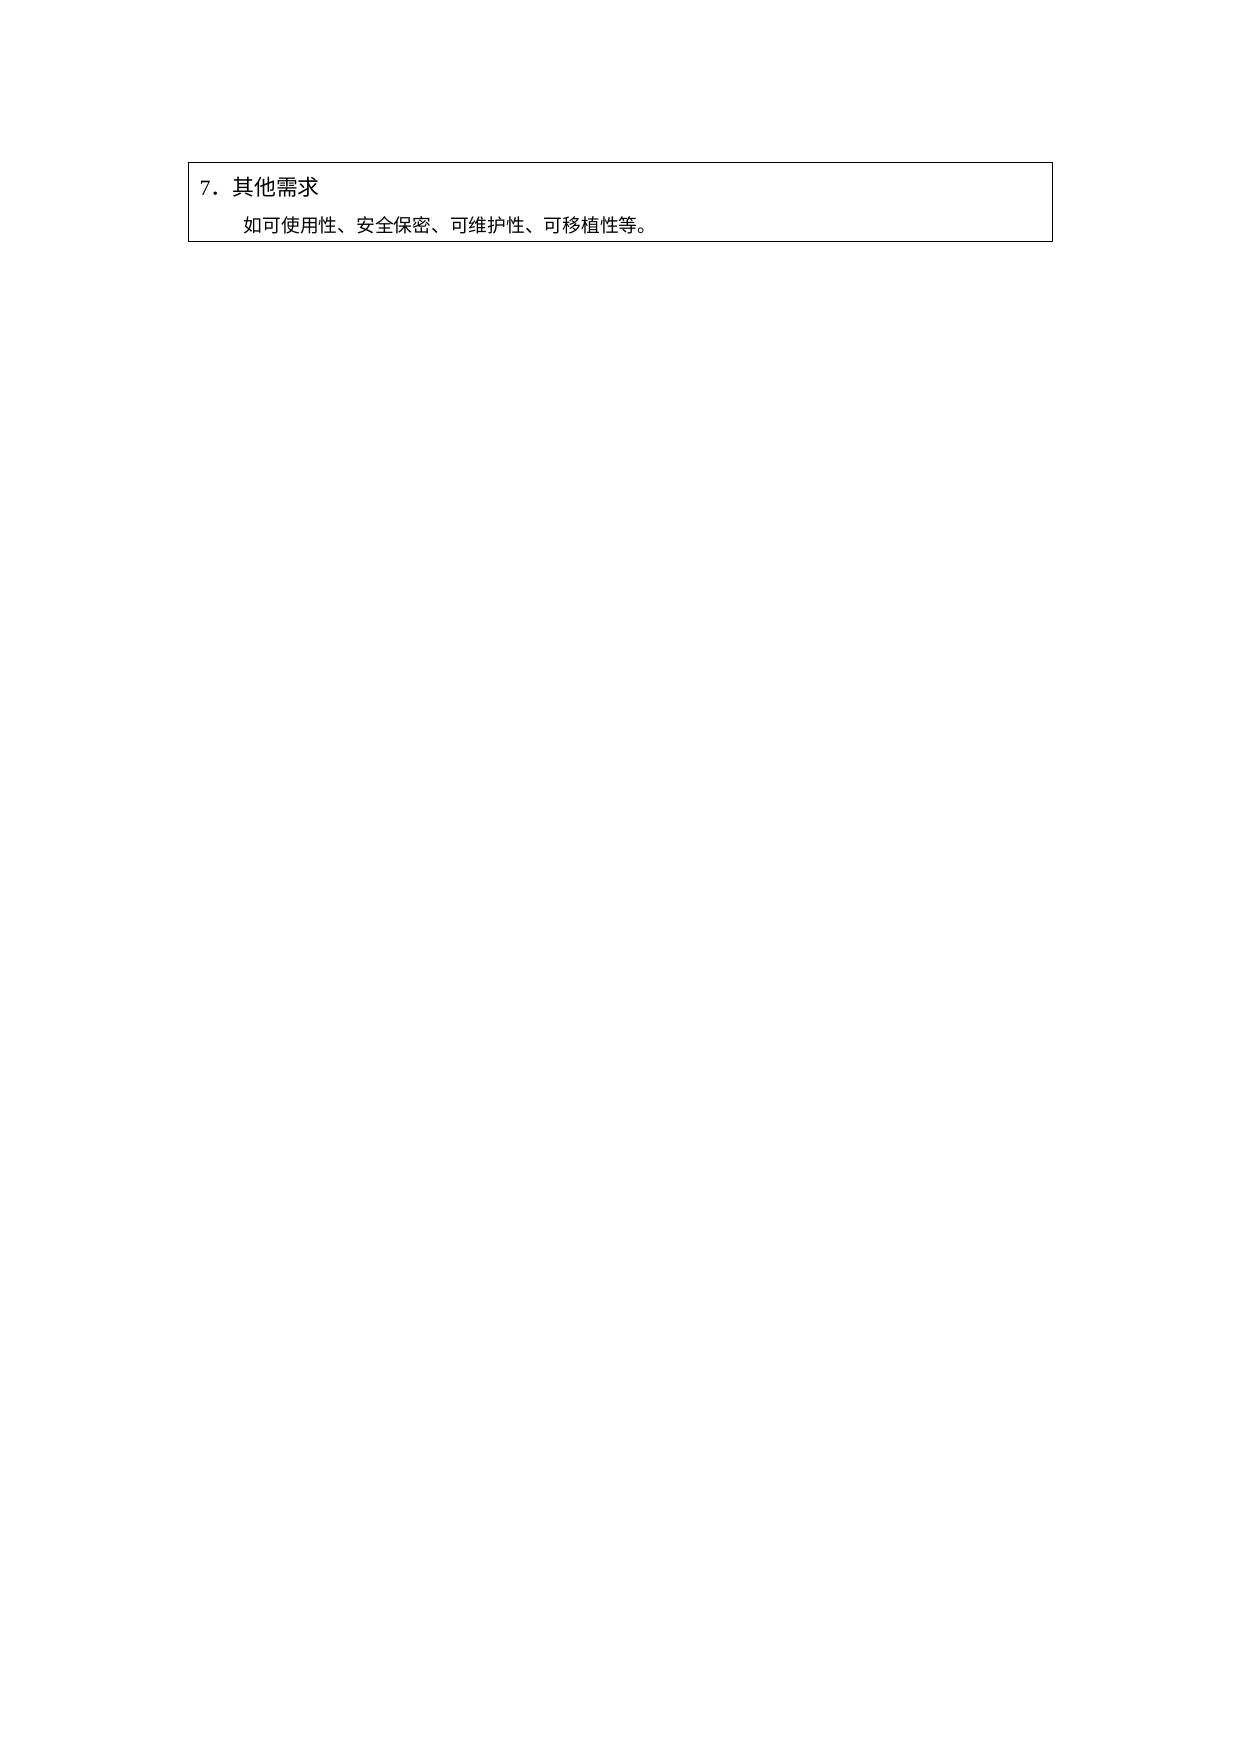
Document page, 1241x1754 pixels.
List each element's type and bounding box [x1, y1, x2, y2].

table_header [189, 163, 1052, 241]
